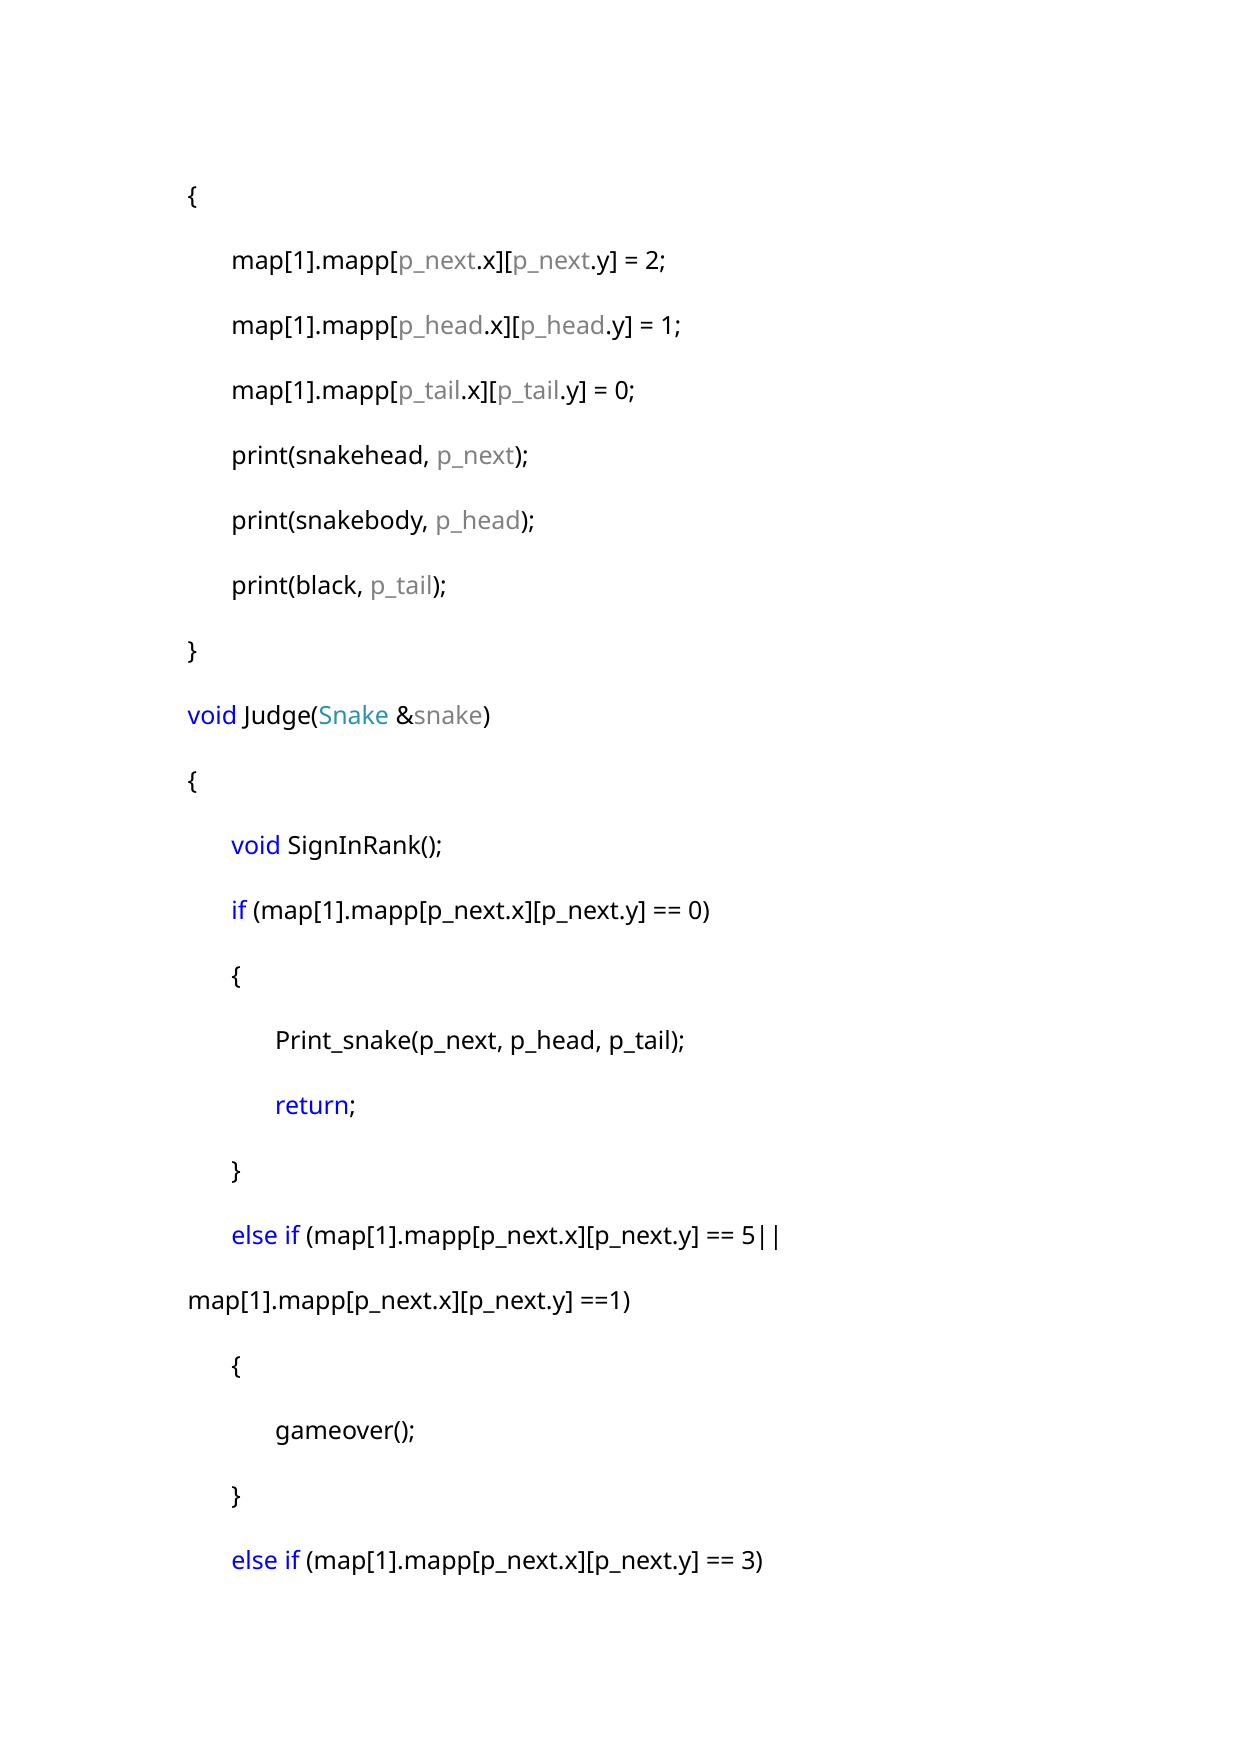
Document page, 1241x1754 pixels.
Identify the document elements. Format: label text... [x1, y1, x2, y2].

text print(snakehead, p_next); [187, 422, 1053, 487]
text return; [187, 1072, 1053, 1137]
text void SignInRank(); [187, 812, 1053, 877]
text void Judge(Snake &snake) [187, 682, 1053, 747]
text map[1].mapp[p_next.x][p_next.y] = 2; [187, 227, 1053, 292]
text gameover(); [187, 1397, 1053, 1462]
text } [187, 617, 1053, 682]
text { [187, 942, 1053, 1007]
text print(snakebody, p_head); [187, 487, 1053, 552]
text print(black, p_tail); [187, 552, 1053, 617]
text { [187, 747, 1053, 812]
text if (map[1].mapp[p_next.x][p_next.y] == 0) [187, 877, 1053, 942]
text } [187, 1137, 1053, 1202]
text { [187, 162, 1053, 227]
text map[1].mapp[p_head.x][p_head.y] = 1; [187, 292, 1053, 357]
text map[1].mapp[p_tail.x][p_tail.y] = 0; [187, 357, 1053, 422]
text } [187, 1462, 1053, 1527]
text { [187, 1332, 1053, 1397]
text Print_snake(p_next, p_head, p_tail); [187, 1007, 1053, 1072]
text else if (map[1].mapp[p_next.x][p_next.y] == 3) [187, 1527, 1053, 1592]
text else if (map[1].mapp[p_next.x][p_next.y] == 5|| map[1].mapp[p_next.x][p_next.y] ==1) [187, 1202, 1053, 1332]
